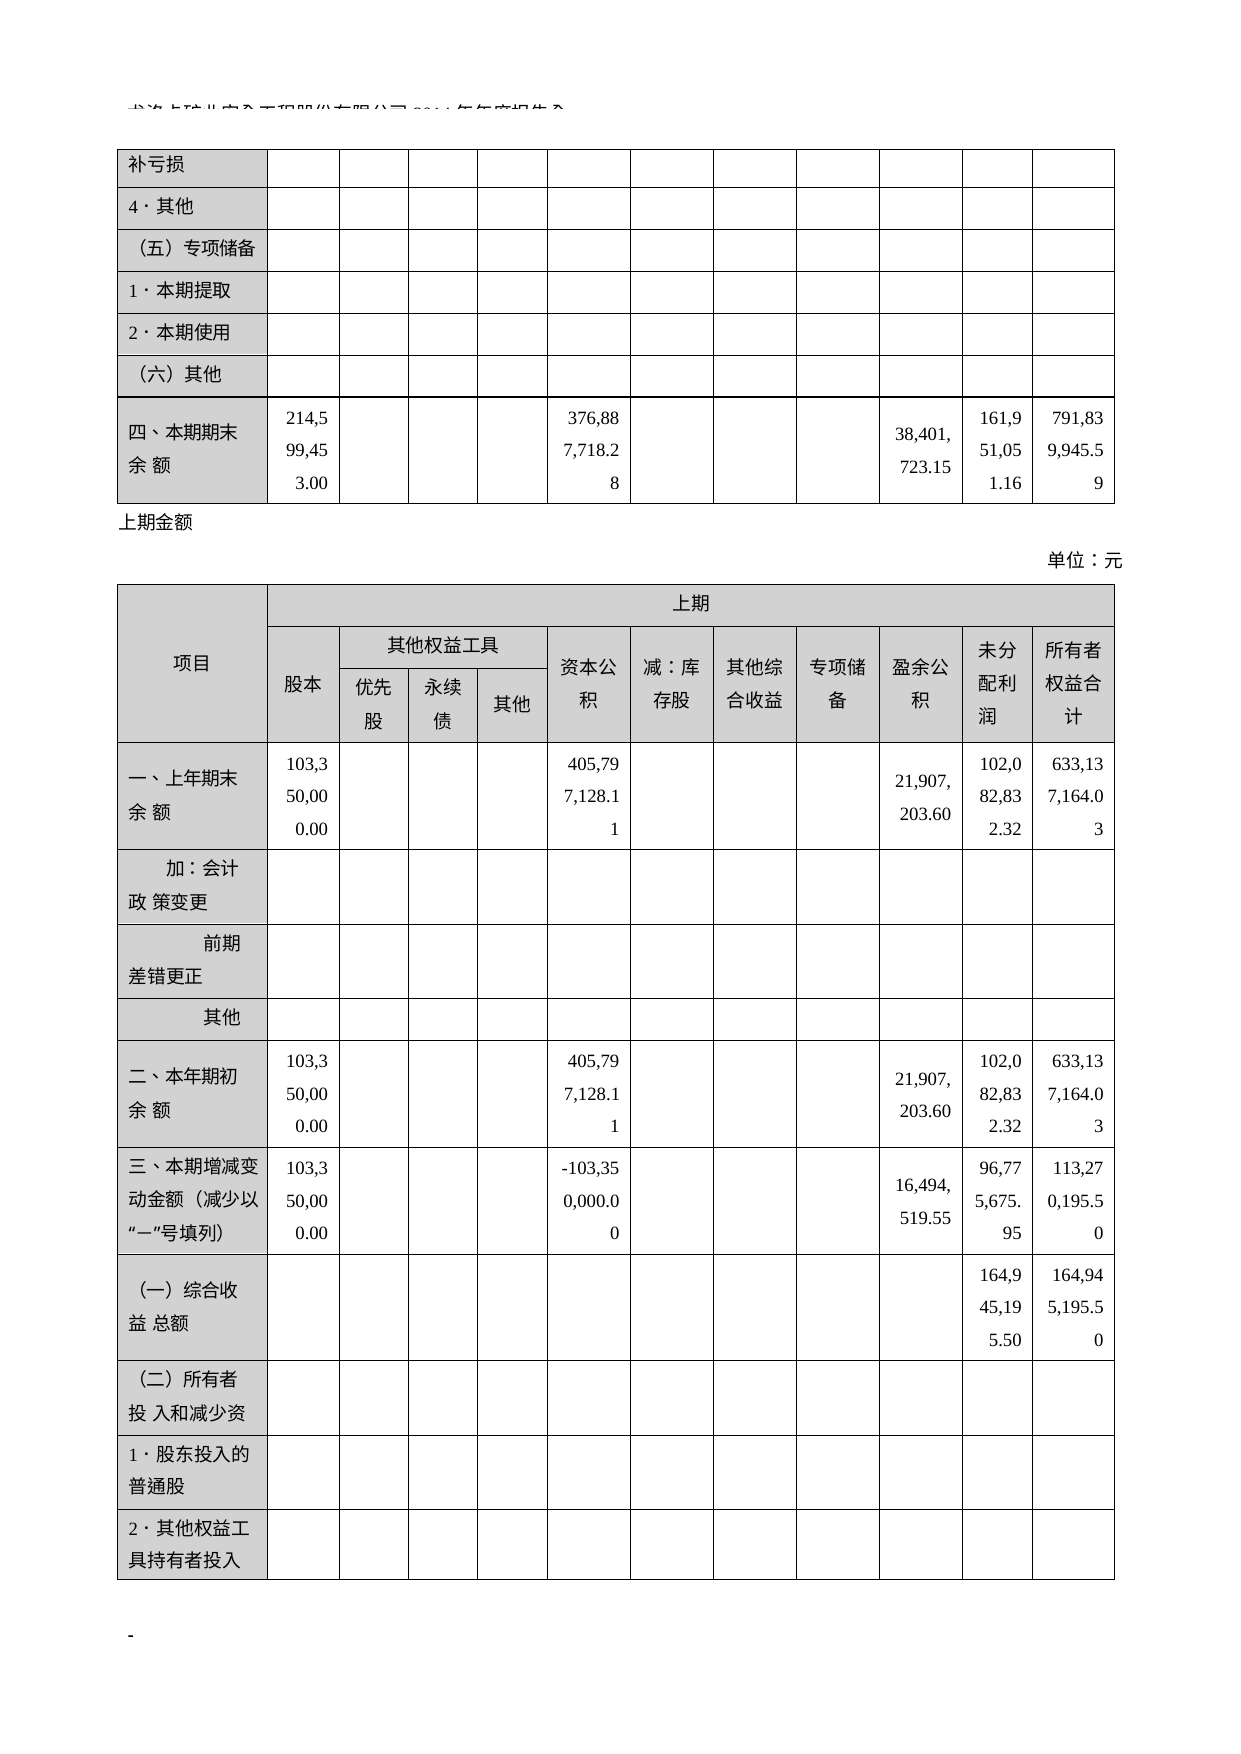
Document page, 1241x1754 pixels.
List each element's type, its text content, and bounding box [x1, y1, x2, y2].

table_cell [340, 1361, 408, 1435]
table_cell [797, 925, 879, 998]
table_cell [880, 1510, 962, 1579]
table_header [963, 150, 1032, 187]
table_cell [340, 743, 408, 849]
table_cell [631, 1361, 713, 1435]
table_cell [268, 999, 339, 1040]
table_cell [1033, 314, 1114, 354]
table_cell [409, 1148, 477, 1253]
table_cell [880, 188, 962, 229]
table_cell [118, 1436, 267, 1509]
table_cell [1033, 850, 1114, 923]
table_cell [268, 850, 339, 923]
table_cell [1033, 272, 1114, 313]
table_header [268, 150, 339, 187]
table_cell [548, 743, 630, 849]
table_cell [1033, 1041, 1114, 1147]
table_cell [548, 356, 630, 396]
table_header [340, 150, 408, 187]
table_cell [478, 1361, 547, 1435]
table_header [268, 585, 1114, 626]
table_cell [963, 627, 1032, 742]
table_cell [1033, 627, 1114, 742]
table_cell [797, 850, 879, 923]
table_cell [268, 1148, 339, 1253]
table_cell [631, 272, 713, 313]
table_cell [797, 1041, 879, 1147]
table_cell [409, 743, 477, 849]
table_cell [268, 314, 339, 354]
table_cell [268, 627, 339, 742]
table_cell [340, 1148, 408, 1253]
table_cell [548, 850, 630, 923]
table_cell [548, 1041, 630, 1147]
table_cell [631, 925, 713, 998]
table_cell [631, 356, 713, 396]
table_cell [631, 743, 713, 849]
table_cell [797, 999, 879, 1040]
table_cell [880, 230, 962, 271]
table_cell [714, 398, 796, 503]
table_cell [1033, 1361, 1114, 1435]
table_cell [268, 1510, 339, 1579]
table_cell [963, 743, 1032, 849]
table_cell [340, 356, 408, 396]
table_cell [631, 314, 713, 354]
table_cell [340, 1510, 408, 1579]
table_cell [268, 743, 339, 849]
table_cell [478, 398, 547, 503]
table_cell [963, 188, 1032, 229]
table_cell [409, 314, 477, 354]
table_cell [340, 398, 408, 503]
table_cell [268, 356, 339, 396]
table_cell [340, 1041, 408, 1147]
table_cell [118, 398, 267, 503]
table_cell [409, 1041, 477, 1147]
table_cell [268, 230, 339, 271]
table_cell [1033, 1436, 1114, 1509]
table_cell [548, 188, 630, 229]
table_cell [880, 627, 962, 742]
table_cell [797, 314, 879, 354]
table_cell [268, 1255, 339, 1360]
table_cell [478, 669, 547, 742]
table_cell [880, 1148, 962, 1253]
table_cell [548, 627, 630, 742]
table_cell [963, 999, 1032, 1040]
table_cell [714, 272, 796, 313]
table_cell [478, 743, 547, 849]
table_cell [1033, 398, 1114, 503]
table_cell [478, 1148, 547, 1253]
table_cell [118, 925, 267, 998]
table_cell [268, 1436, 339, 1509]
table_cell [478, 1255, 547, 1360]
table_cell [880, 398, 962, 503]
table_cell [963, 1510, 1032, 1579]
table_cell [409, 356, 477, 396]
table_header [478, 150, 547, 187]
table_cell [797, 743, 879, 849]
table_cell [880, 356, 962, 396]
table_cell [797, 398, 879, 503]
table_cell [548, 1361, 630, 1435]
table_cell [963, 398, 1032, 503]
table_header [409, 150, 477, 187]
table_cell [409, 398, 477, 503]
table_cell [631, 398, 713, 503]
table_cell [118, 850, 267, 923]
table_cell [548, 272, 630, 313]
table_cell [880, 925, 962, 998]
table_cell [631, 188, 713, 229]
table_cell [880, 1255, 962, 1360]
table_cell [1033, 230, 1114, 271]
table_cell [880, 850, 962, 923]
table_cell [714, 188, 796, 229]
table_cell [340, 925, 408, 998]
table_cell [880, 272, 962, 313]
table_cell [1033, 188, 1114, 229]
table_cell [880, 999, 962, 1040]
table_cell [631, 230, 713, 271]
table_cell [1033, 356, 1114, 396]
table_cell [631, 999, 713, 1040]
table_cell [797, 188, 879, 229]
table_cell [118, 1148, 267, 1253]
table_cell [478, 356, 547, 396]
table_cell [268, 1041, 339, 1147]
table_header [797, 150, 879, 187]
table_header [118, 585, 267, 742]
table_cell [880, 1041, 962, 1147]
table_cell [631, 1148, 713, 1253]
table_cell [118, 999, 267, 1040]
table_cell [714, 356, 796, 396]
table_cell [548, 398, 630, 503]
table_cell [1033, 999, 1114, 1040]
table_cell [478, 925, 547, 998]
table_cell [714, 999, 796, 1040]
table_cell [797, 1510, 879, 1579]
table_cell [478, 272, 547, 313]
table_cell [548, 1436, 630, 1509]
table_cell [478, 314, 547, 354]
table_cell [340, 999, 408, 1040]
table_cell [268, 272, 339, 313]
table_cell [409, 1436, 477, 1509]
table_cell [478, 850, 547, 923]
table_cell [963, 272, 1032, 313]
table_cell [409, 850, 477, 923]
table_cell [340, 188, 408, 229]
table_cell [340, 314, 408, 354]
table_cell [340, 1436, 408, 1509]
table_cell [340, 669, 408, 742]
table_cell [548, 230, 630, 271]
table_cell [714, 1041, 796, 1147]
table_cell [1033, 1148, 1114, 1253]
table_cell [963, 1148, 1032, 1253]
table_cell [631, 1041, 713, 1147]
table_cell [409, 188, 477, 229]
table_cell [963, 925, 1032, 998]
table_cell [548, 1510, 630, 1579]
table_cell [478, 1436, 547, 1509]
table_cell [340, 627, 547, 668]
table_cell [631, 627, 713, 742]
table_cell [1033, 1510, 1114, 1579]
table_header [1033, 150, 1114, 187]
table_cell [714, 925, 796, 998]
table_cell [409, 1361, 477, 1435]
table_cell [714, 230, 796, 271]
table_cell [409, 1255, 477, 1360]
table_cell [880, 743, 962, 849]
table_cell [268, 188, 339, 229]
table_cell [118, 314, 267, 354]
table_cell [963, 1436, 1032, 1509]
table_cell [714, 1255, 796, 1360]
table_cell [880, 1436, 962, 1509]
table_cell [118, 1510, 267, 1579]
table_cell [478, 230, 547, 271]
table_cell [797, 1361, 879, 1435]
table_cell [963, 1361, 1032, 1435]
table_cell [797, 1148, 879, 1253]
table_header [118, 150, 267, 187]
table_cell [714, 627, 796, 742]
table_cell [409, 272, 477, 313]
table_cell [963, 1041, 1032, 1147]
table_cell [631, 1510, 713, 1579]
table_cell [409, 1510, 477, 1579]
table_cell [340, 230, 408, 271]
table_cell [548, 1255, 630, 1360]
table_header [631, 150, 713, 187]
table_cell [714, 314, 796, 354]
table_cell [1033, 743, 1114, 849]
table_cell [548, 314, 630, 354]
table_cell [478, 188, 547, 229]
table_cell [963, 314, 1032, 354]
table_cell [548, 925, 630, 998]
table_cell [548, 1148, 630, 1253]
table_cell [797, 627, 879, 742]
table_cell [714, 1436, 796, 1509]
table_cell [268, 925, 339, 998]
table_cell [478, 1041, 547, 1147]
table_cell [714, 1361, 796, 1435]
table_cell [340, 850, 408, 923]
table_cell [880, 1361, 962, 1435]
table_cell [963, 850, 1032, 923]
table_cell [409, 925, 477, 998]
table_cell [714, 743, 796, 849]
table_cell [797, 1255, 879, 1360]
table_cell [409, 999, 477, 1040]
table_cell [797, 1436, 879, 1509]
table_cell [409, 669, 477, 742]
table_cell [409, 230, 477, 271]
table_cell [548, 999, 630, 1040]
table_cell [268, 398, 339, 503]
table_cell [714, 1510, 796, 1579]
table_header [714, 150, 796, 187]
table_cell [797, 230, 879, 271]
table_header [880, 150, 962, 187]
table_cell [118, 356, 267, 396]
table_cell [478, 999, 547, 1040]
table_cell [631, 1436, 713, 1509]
text 上期金额 [118, 509, 1134, 535]
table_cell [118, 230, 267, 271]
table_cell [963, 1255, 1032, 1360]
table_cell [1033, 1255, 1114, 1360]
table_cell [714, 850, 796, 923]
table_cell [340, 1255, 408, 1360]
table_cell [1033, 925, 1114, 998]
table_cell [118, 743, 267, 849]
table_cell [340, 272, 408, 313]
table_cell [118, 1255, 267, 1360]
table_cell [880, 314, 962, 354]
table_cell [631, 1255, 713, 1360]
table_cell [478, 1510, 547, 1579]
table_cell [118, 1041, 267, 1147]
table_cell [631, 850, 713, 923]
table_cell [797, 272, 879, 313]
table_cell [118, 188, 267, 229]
text 单位：元 [106, 547, 1122, 573]
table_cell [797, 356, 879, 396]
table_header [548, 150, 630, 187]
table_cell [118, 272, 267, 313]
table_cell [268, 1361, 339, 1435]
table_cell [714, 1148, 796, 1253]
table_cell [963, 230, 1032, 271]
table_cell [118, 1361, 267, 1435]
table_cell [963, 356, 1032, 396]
